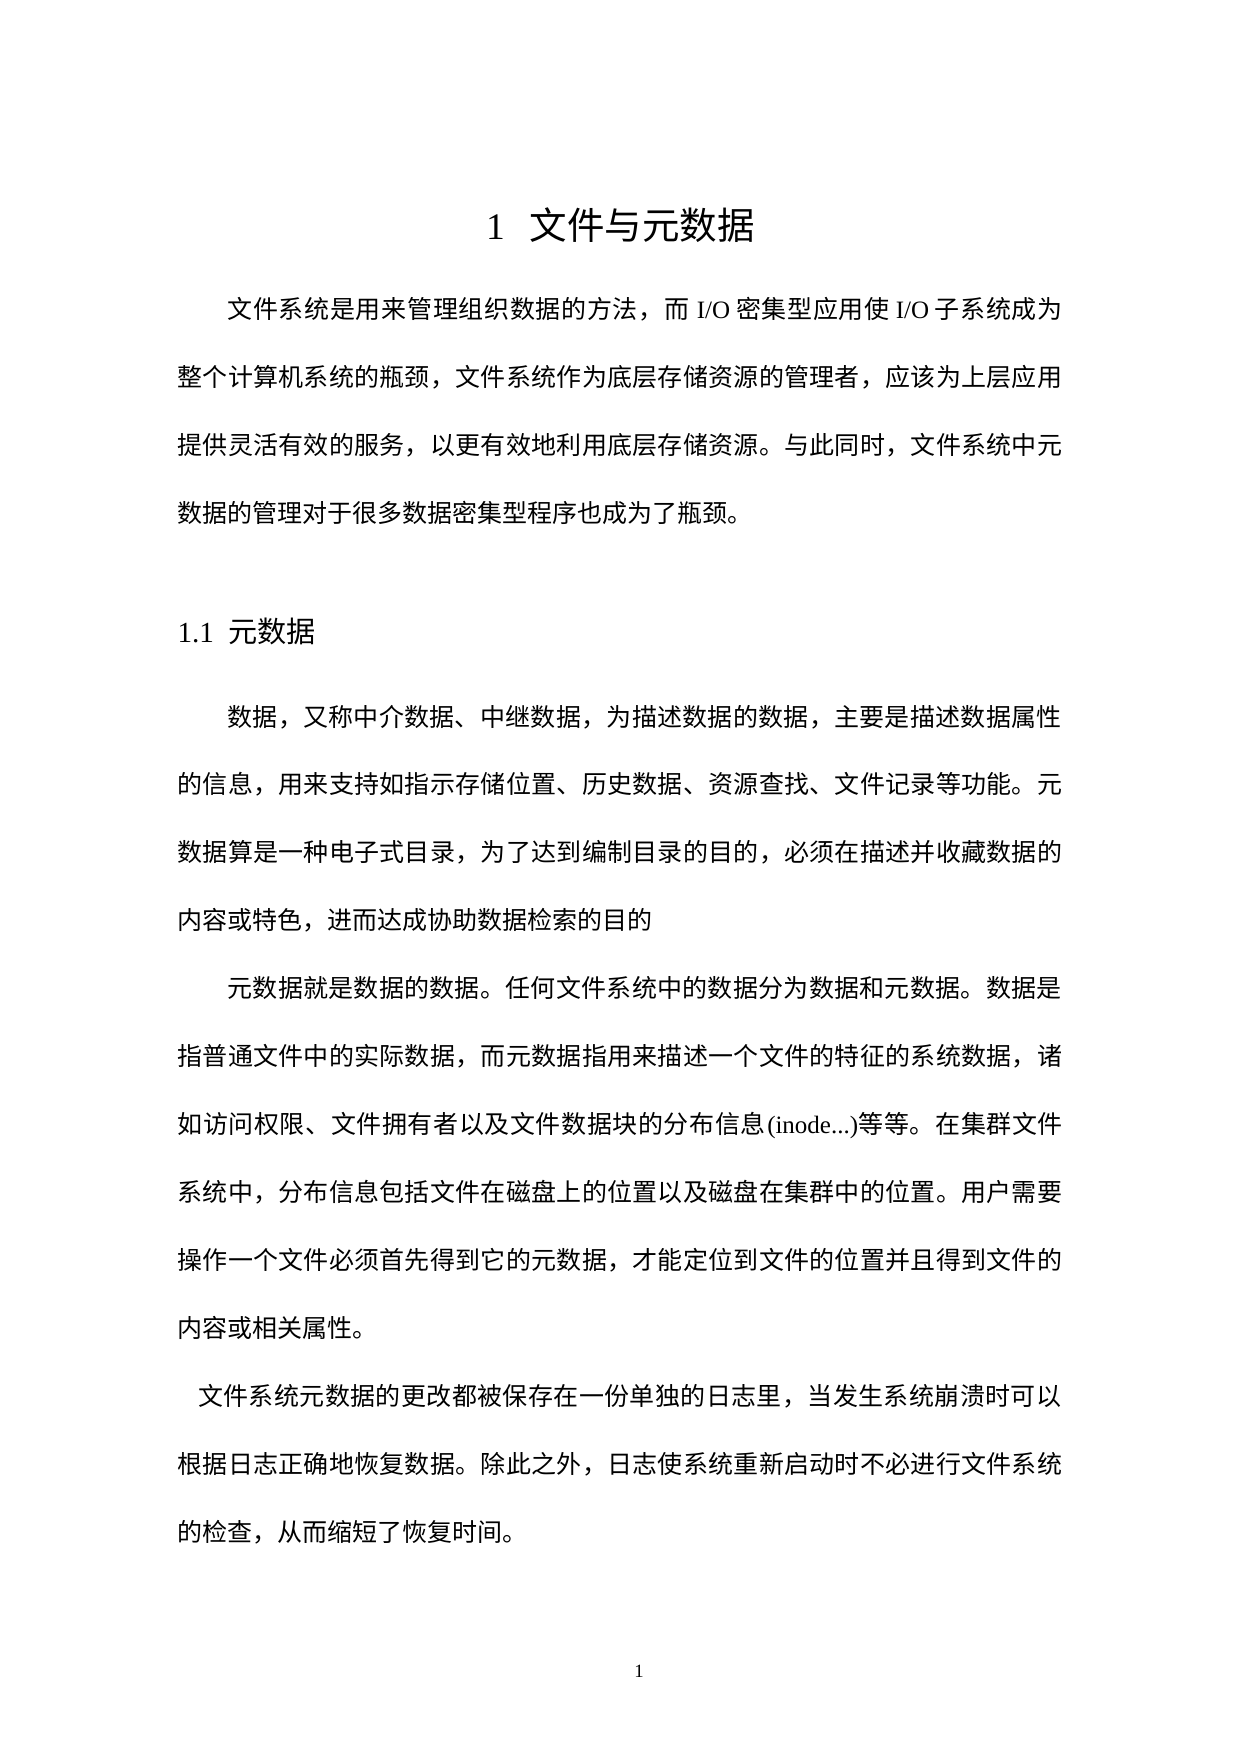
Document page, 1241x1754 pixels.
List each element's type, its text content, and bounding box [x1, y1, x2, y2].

subtitle 文件与元数据 [177, 189, 1063, 257]
text 文件系统元数据的更改都被保存在一份单独的日志里，当发生系统崩溃时可以根据日志正确地恢复数据。除此之外，日志使系统重新启动时不必进行文件系统的检查，从而缩短了恢复时间。 [177, 1360, 1063, 1564]
subtitle 元数据 [177, 596, 1063, 664]
text 文件系统是用来管理组织数据的方法，而I/O密集型应用使I/O子系统成为整个计算机系统的瓶颈，文件系统作为底层存储资源的管理者，应该为上层应用提供灵活有效的服务，以更有效地利用底层存储资源。与此同时，文件系统中元数据的管理对于很多数据密集型程序也成为了瓶颈。 [177, 274, 1063, 545]
text 元数据就是数据的数据。任何文件系统中的数据分为数据和元数据。数据是指普通文件中的实际数据，而元数据指用来描述一个文件的特征的系统数据，诸如访问权限、文件拥有者以及文件数据块的分布信息(inode...)等等。在集群文件系统中，分布信息包括文件在磁盘上的位置以及磁盘在集群中的位置。用户需要操作一个文件必须首先得到它的元数据，才能定位到文件的位置并且得到文件的内容或相关属性。 [177, 953, 1063, 1360]
text 数据，又称中介数据、中继数据，为描述数据的数据，主要是描述数据属性的信息，用来支持如指示存储位置、历史数据、资源查找、文件记录等功能。元数据算是一种电子式目录，为了达到编制目录的目的，必须在描述并收藏数据的内容或特色，进而达成协助数据检索的目的 [177, 681, 1063, 953]
